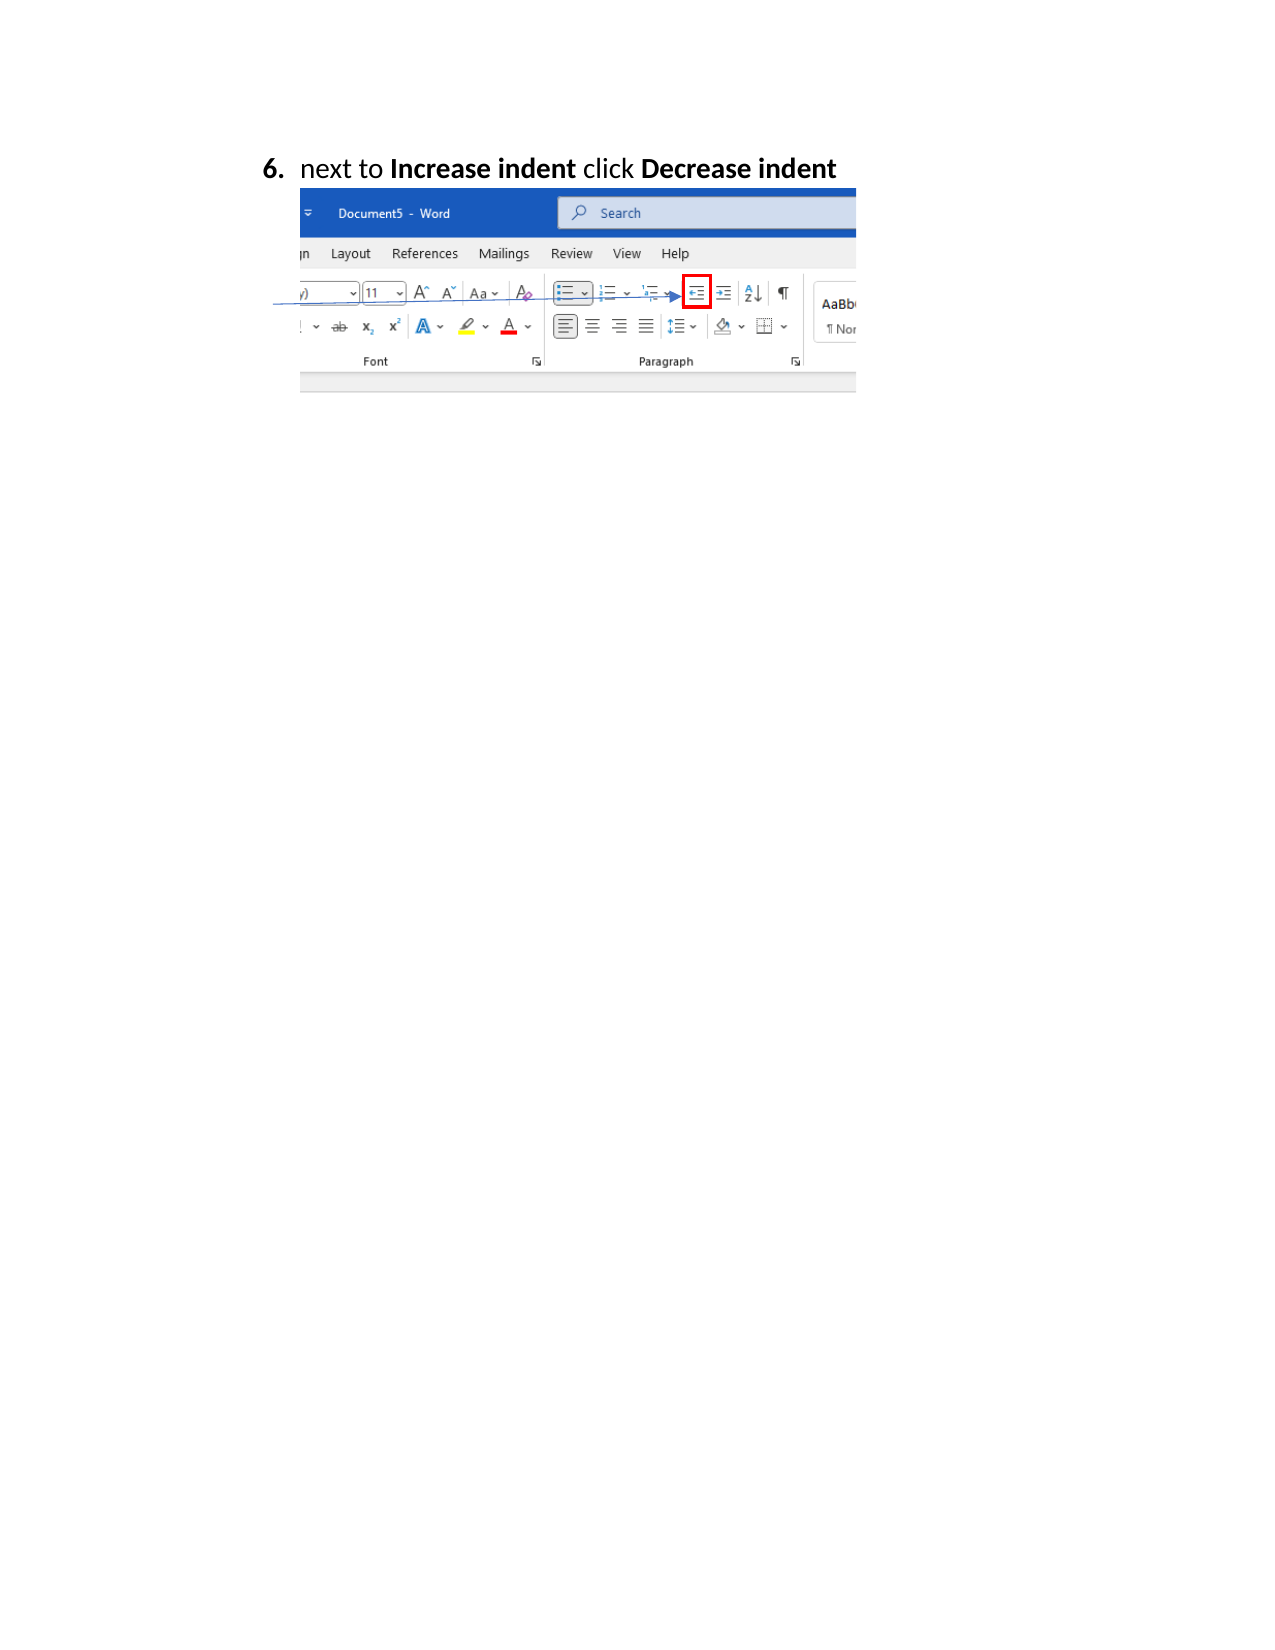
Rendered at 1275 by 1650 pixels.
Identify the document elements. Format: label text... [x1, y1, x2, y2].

picture [685, 277, 709, 305]
list next to Increase indent click Decrease indent [262, 150, 1125, 186]
picture [300, 188, 857, 465]
